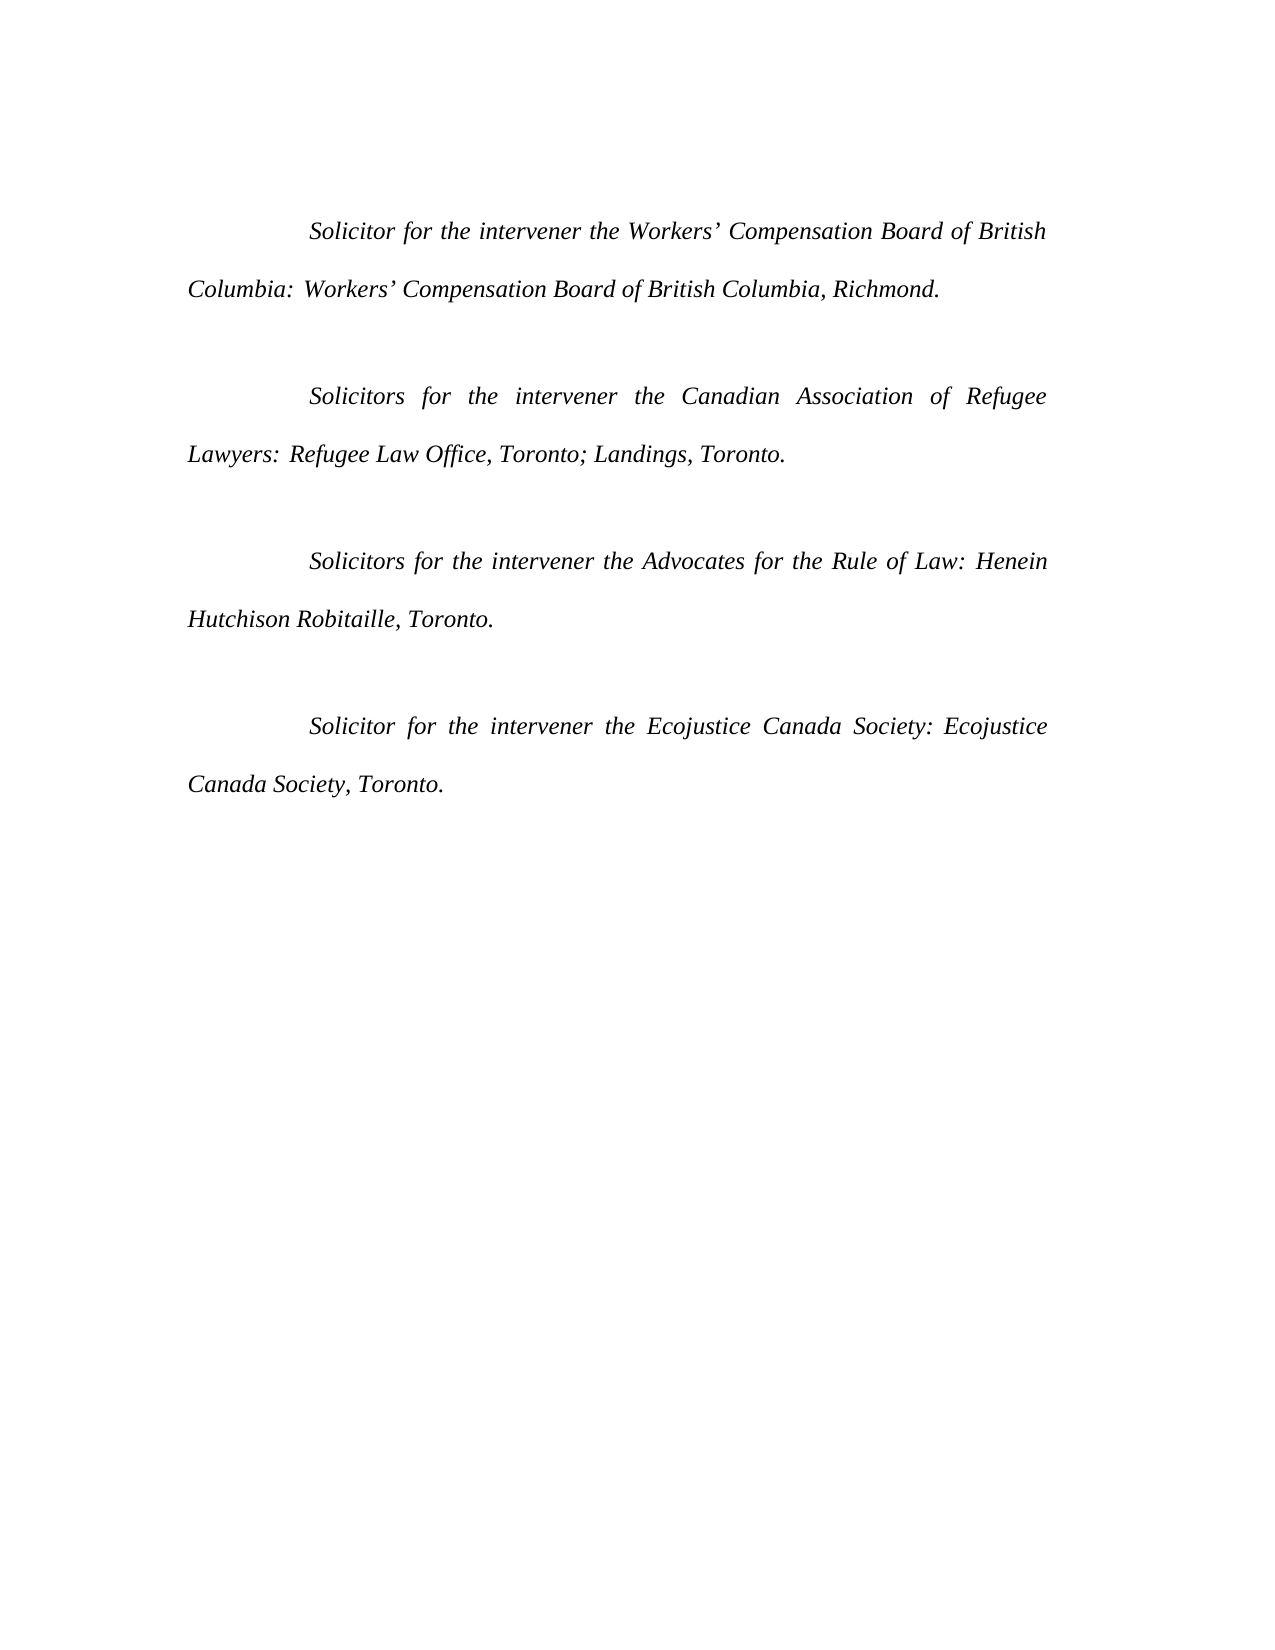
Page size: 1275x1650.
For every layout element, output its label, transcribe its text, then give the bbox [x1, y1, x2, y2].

text Solicitors for the intervener the Advocates for the Rule of Law: Henein Hutchison Robitaille, Toronto. [187, 546, 1050, 633]
text Solicitor for the intervener the Workers’ Compensation Board of British Columbia: Workers’ Compensation Board of British Columbia, Richmond. [187, 216, 1050, 303]
text Solicitor for the intervener the Ecojustice Canada Society: Ecojustice Canada Society, Toronto. [187, 711, 1050, 798]
text Solicitors for the intervener the Canadian Association of Refugee Lawyers: Refugee Law Office, Toronto; Landings, Toronto. [187, 381, 1050, 468]
